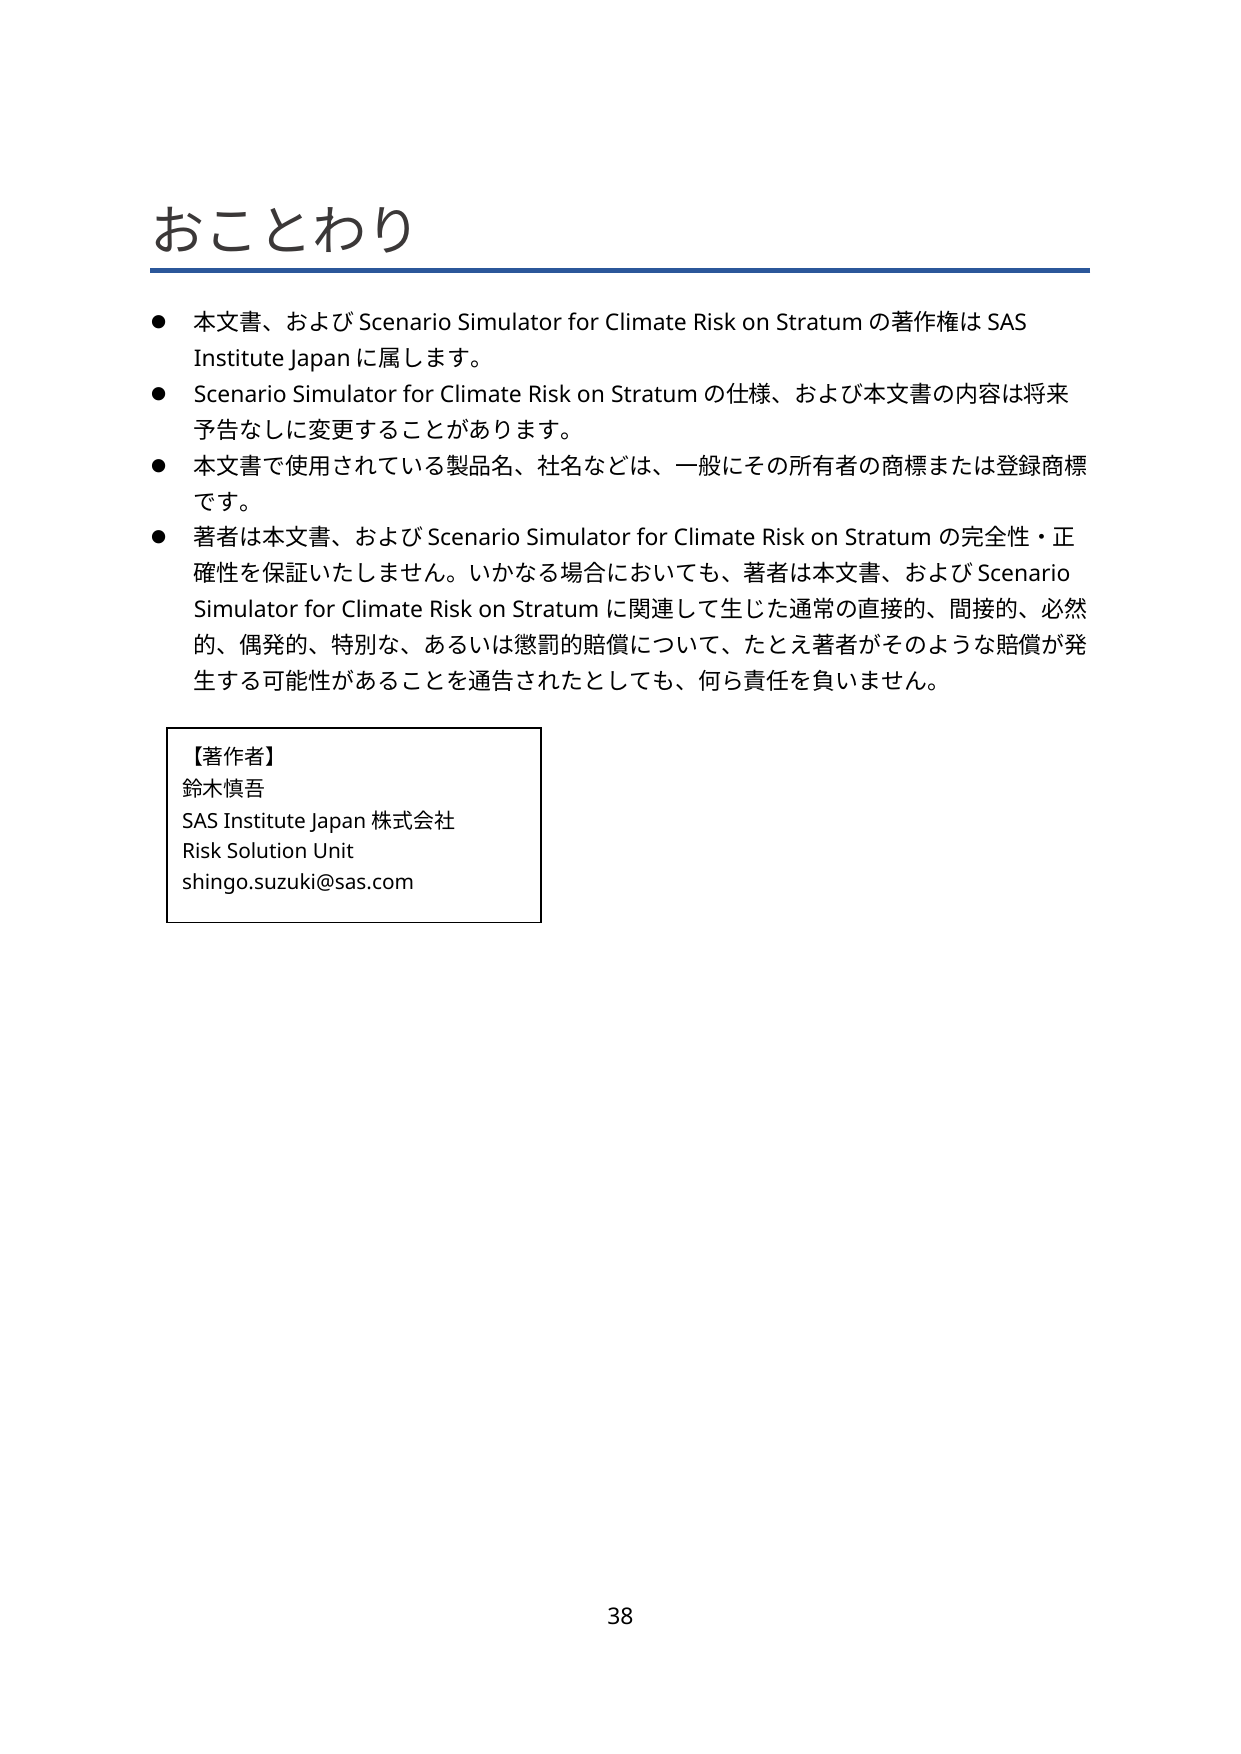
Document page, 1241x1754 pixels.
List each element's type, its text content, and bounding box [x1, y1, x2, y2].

list Scenario Simulator for Climate Risk on Stratumの仕様、および本文書の内容は将来予告なしに変更することがあります。 [150, 376, 1090, 445]
list 著者は本文書、およびScenario Simulator for Climate Risk on Stratum の完全性・正確性を保証いたしません。いかなる場合においても、著者は本文書、およびScenario Simulator for Climate Risk on Stratum に関連して生じた通常の直接的、間接的、必然的、偶発的、特別な、あるいは懲罰的賠償について、たとえ著者がそのような賠償が発生する可能性があることを通告されたとしても、何ら責任を負いません。 [150, 519, 1090, 696]
list 本文書で使用されている製品名、社名などは、一般にその所有者の商標または登録商標です。 [150, 448, 1090, 517]
text おことわり [150, 187, 1090, 268]
list 本文書、およびScenario Simulator for Climate Risk on Stratumの著作権はSAS Institute Japanに属します。 [150, 304, 1090, 373]
